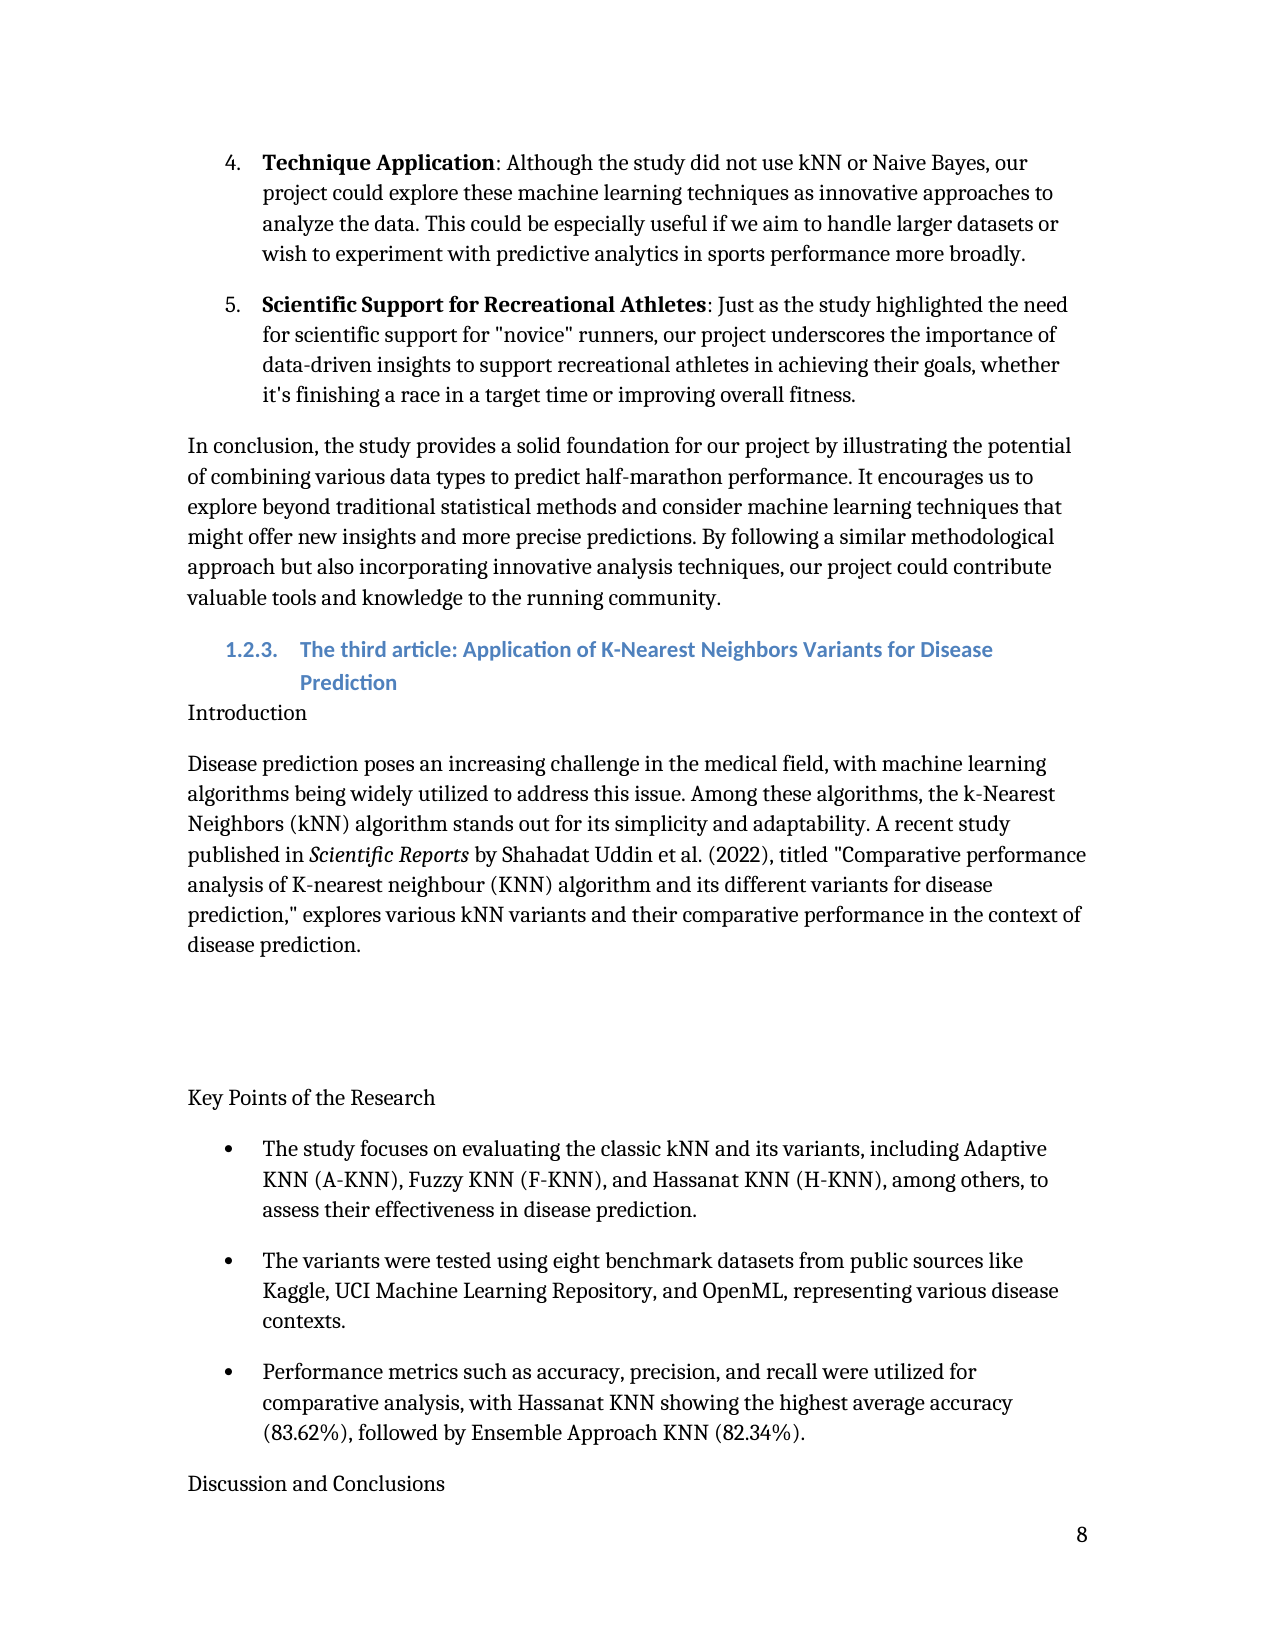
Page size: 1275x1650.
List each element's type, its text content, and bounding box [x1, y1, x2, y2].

text Disease prediction poses an increasing challenge in the medical field, with machine learning algorithms being widely utilized to address this issue. Among these algorithms, the k-Nearest Neighbors (kNN) algorithm stands out for its simplicity and adaptability. A recent study published in Scientific Reports by Shahadat Uddin et al. (2022), titled "Comparative performance analysis of K-nearest neighbour (KNN) algorithm and its different variants for disease prediction," explores various kNN variants and their comparative performance in the context of disease prediction. [187, 751, 1087, 958]
list Technique Application: Although the study did not use kNN or Naive Bayes, our project could explore these machine learning techniques as innovative approaches to analyze the data. This could be especially useful if we aim to handle larger datasets or wish to experiment with predictive analytics in sports performance more broadly. [225, 150, 1087, 267]
list Scientific Support for Recreational Athletes: Just as the study highlighted the need for scientific support for "novice" runners, our project underscores the importance of data-driven insights to support recreational athletes in achieving their goals, whether it's finishing a race in a target time or improving overall fitness. [225, 292, 1087, 409]
list The variants were tested using eight benchmark datasets from public sources like Kaggle, UCI Machine Learning Repository, and OpenML, representing various disease contexts. [225, 1248, 1087, 1334]
text In conclusion, the study provides a solid foundation for our project by illustrating the potential of combining various data types to predict half-marathon performance. It encourages us to explore beyond traditional statistical methods and consider machine learning techniques that might offer new insights and more precise predictions. By following a similar methodological approach but also incorporating innovative analysis techniques, our project could contribute valuable tools and knowledge to the running community. [187, 433, 1087, 611]
text Introduction [187, 700, 1087, 726]
text Discussion and Conclusions [187, 1471, 1087, 1497]
list Performance metrics such as accuracy, precision, and recall were utilized for comparative analysis, with Hassanat KNN showing the highest average accuracy (83.62%), followed by Ensemble Approach KNN (82.34%). [225, 1359, 1087, 1446]
list The study focuses on evaluating the classic kNN and its variants, including Adaptive KNN (A-KNN), Fuzzy KNN (F-KNN), and Hassanat KNN (H-KNN), among others, to assess their effectiveness in disease prediction. [225, 1136, 1087, 1223]
subtitle The third article: Application of K-Nearest Neighbors Variants for Disease Prediction [225, 635, 1087, 696]
text Key Points of the Research [187, 1085, 1087, 1112]
